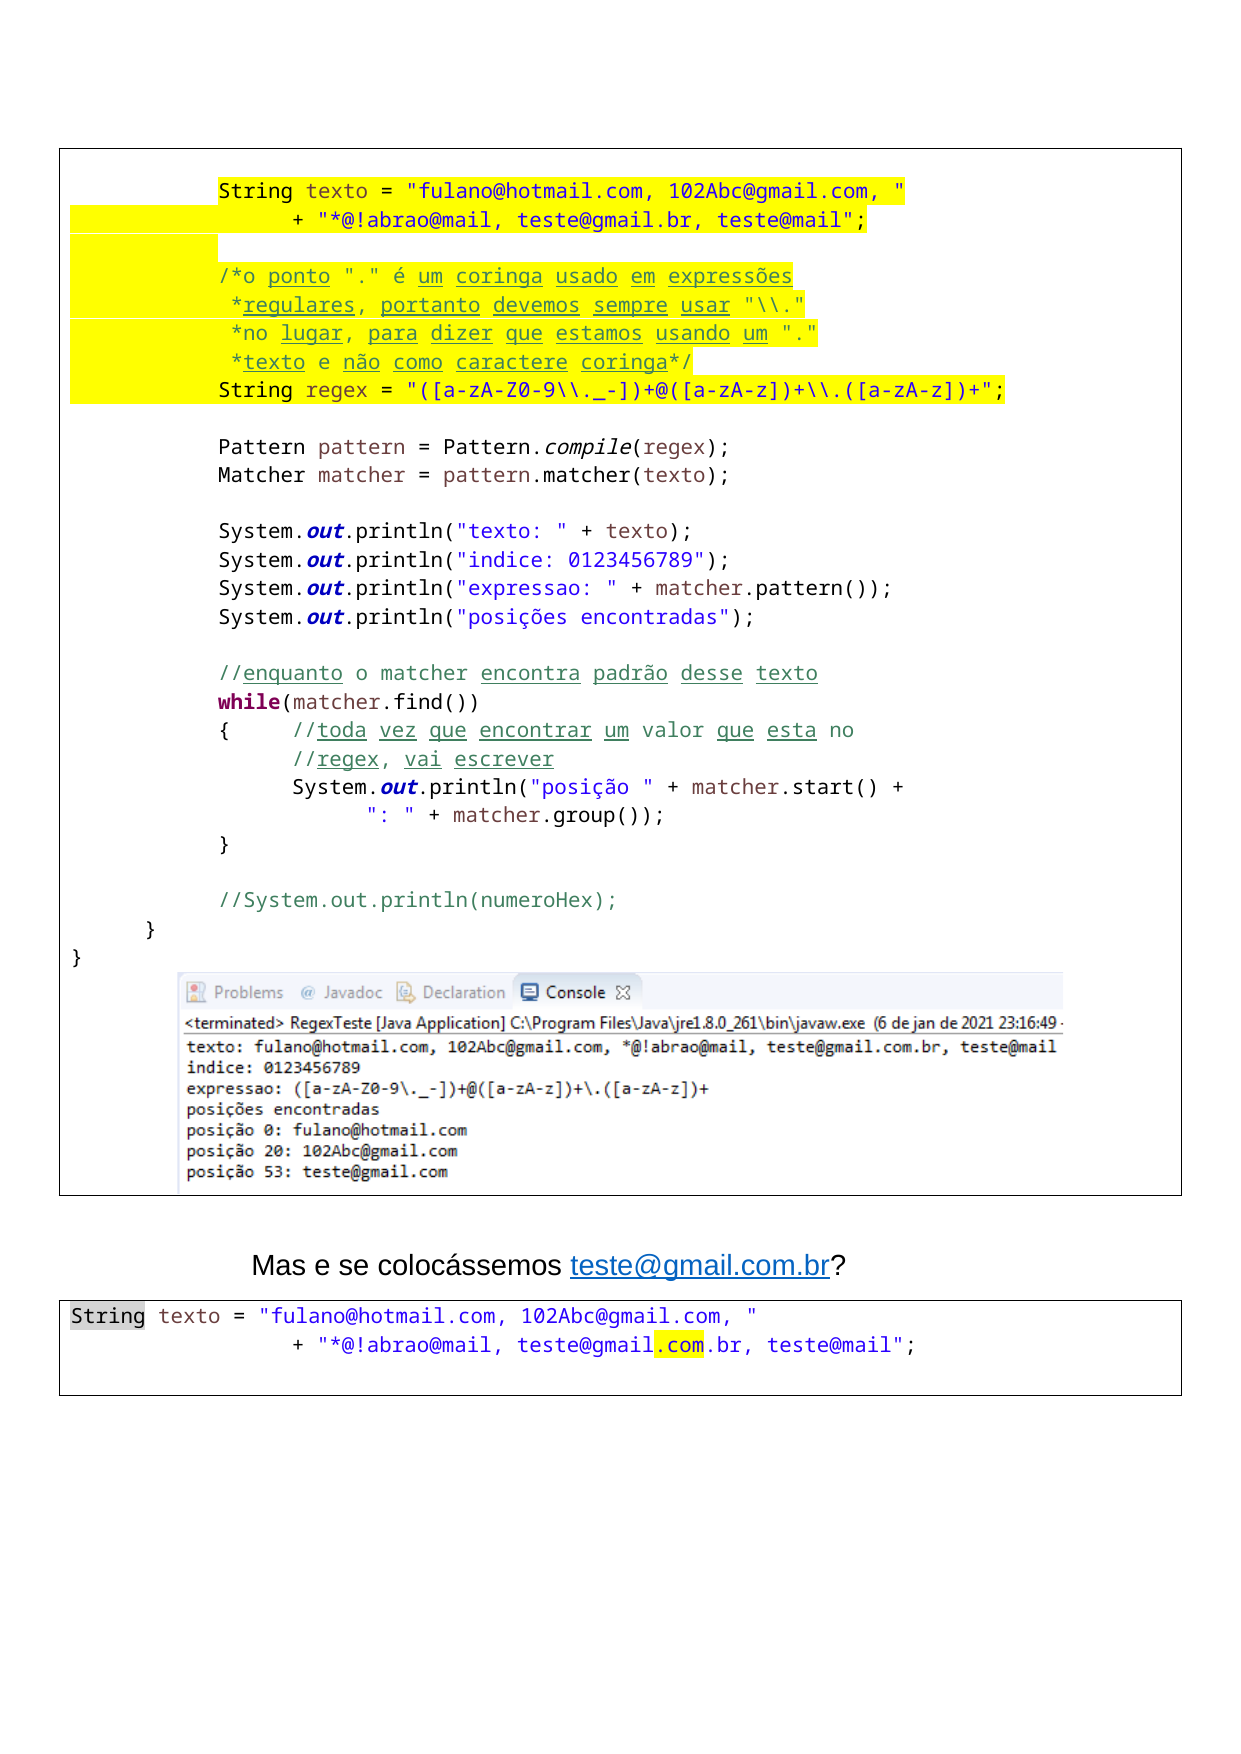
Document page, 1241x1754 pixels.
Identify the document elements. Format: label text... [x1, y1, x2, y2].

table_header String texto = "fulano@hotmail.com, 102Abc@gmail.com, " + "*@!abrao@mail, teste@gmail.com.br, teste@mail"; [60, 1301, 1181, 1395]
picture [177, 972, 1064, 1194]
text Mas e se colocássemos teste@gmail.com.br? [177, 1248, 1063, 1282]
